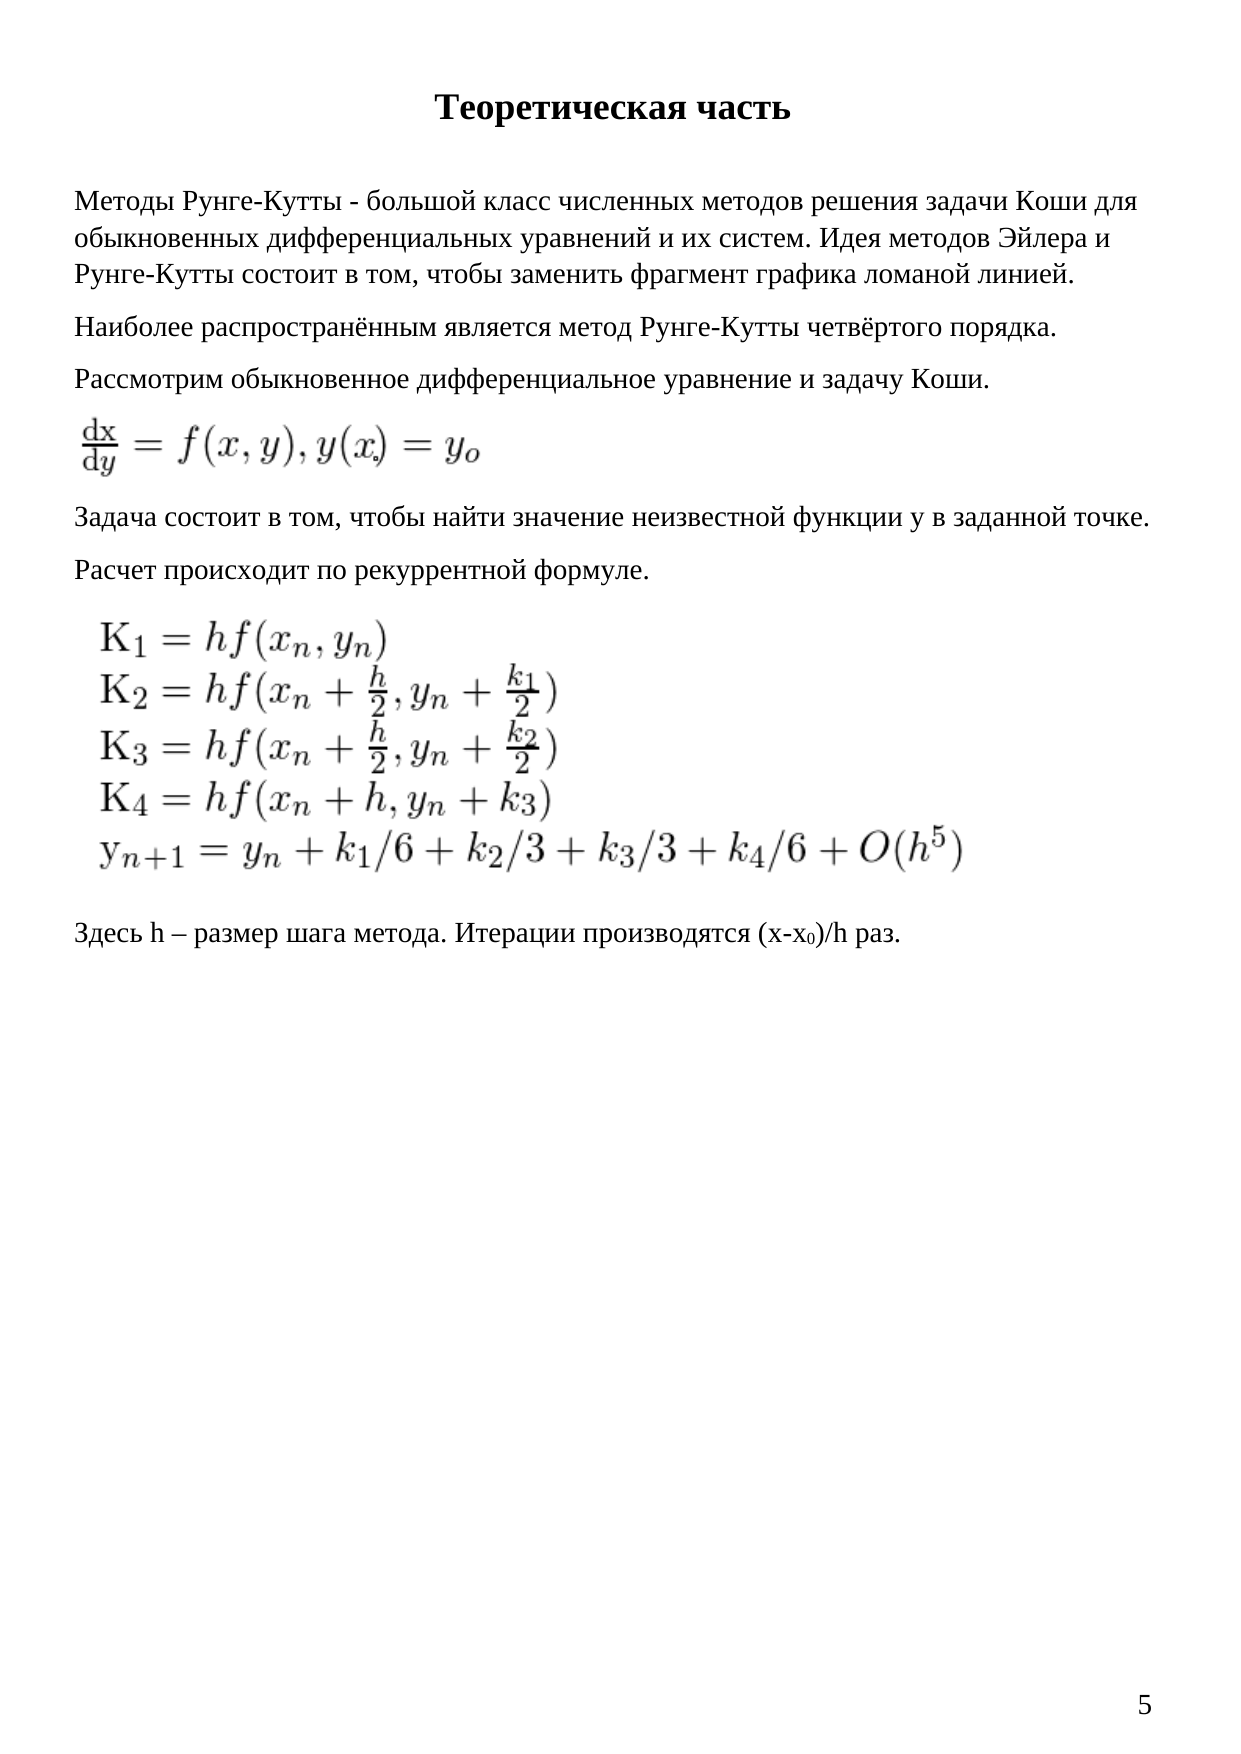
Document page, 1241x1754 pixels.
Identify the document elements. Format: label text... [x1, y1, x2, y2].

subtitle Теоретическая часть [74, 84, 1152, 127]
text Рассмотрим обыкновенное дифференциальное уравнение и задачу Коши. [74, 361, 1152, 395]
picture [73, 414, 488, 480]
text Наиболее распространённым является метод Рунге-Кутты четвёртого порядка. [74, 309, 1152, 342]
text Здесь h – размер шага метода. Итерации производятся (x-x0)/h раз. [74, 915, 1152, 948]
picture [73, 604, 969, 896]
text Задача состоит в том, чтобы найти значение неизвестной функции y в заданной точке. [74, 499, 1152, 533]
text Расчет происходит по рекуррентной формуле. [74, 552, 1152, 586]
text Методы Рунге-Кутты - большой класс численных методов решения задачи Коши для обыкновенных дифференциальных уравнений и их систем. Идея методов Эйлера и Рунге-Кутты состоит в том, чтобы заменить фрагмент графика ломаной линией. [74, 183, 1152, 289]
